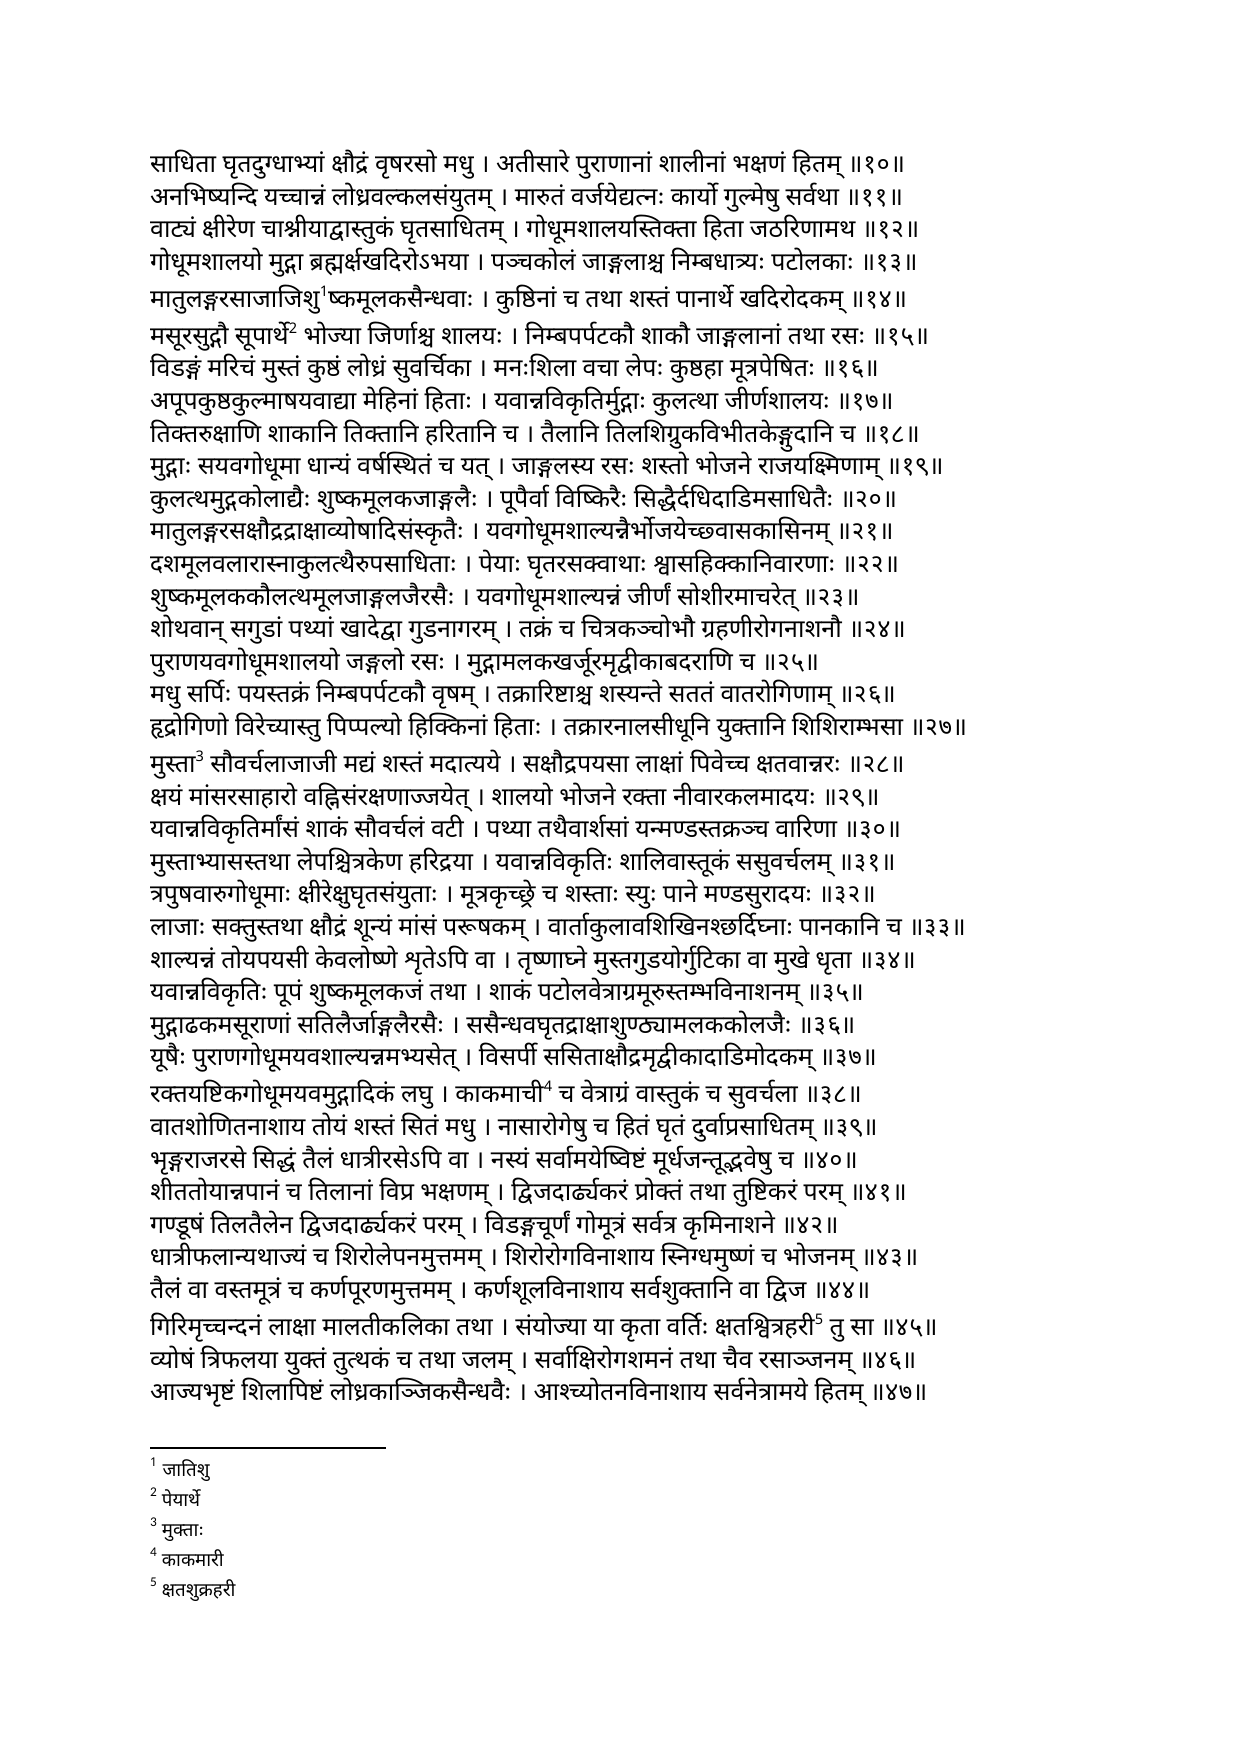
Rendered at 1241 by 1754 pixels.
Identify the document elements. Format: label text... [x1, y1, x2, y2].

text कुलत्थमुद्गकोलाद्यैः शुष्कमूलकजाङ्गलैः । पूपैर्वा विष्किरैः सिद्धैर्दधिदाडिमसाधितैः ॥२०॥ [150, 485, 1090, 517]
text अपूपकुष्ठकुल्माषयवाद्या मेहिनां हिताः । यवान्नविकृतिर्मुद्गाः कुलत्था जीर्णशालयः ॥१७॥ [150, 387, 1090, 419]
text मुद्गाढकमसूराणां सतिलैर्जाङ्गलैरसैः । ससैन्धवघृतद्राक्षाशुण्ठ्यामलककोलजैः ॥३६॥ [150, 1011, 1090, 1043]
text रक्तयष्टिकगोधूमयवमुद्गादिकं लघु । काकमाची च वेत्राग्रं वास्तुकं च सुवर्चला ॥३८॥ [150, 1076, 1090, 1113]
text लाजाः सक्तुस्तथा क्षौद्रं शून्यं मांसं परूषकम् । वार्ताकुलावशिखिनश्छर्दिघ्नाः पानकानि च ॥३३॥ [150, 913, 1090, 946]
text वाट्यं क्षीरेण चाश्नीयाद्वास्तुकं घृतसाधितम् । गोधूमशालयस्तिक्ता हिता जठरिणामथ ॥१२॥ [150, 215, 1090, 248]
text पुराणयवगोधूमशालयो जङ्गलो रसः । मुद्गामलकखर्जूरमृद्वीकाबदराणि च ॥२५॥ [150, 648, 1090, 680]
text मसूरसुद्गौ सूपार्थे भोज्या जिर्णाश्च शालयः । निम्बपर्पटकौ शाकौ जाङ्गलानां तथा रसः ॥१५॥ [150, 317, 1090, 354]
text धात्रीफलान्यथाज्यं च शिरोलेपनमुत्तमम् । शिरोरोगविनाशाय स्निग्धमुष्णं च भोजनम् ॥४३॥ [150, 1243, 1090, 1276]
text तिक्तरुक्षाणि शाकानि तिक्तानि हरितानि च । तैलानि तिलशिग्रुकविभीतकेङ्गुदानि च ॥१८॥ [150, 419, 1090, 452]
text त्रपुषवारुगोधूमाः क्षीरेक्षुघृतसंयुताः । मूत्रकृच्छ्रे च शस्ताः स्युः पाने मण्डसुरादयः ॥३२॥ [150, 880, 1090, 913]
text भृङ्गराजरसे सिद्धं तैलं धात्रीरसेऽपि वा । नस्यं सर्वामयेष्विष्टं मूर्धजन्तूद्भवेषु च ॥४०॥ [150, 1146, 1090, 1178]
text आज्यभृष्टं शिलापिष्टं लोध्रकाञ्जिकसैन्धवैः । आश्च्योतनविनाशाय सर्वनेत्रामये हितम् ॥४७॥ [150, 1378, 1090, 1411]
text मातुलङ्गरसाजाजिशुष्कमूलकसैन्धवाः । कुष्ठिनां च तथा शस्तं पानार्थे खदिरोदकम् ॥१४॥ [150, 280, 1090, 317]
text दशमूलवलारास्नाकुलत्थैरुपसाधिताः । पेयाः घृतरसक्वाथाः श्वासहिक्कानिवारणाः ॥२२॥ [150, 550, 1090, 583]
text साधिता घृतदुग्धाभ्यां क्षौद्रं वृषरसो मधु । अतीसारे पुराणानां शालीनां भक्षणं हितम् ॥१०॥ [150, 150, 1090, 183]
text हृद्रोगिणो विरेच्यास्तु पिप्पल्यो हिक्किनां हिताः । तक्रारनालसीधूनि युक्तानि शिशिराम्भसा ॥२७॥ [150, 713, 1090, 746]
text तैलं वा वस्तमूत्रं च कर्णपूरणमुत्तमम् । कर्णशूलविनाशाय सर्वशुक्तानि वा द्विज ॥४४॥ [150, 1276, 1090, 1309]
text मुस्ता सौवर्चलाजाजी मद्यं शस्तं मदात्यये । सक्षौद्रपयसा लाक्षां पिवेच्च क्षतवान्नरः ॥२८॥ [150, 746, 1090, 783]
text गण्डूषं तिलतैलेन द्विजदार्ढ्यकरं परम् । विडङ्गचूर्णं गोमूत्रं सर्वत्र कृमिनाशने ॥४२॥ [150, 1211, 1090, 1243]
text गोधूमशालयो मुद्गा ब्रह्मर्क्षखदिरोऽभया । पञ्चकोलं जाङ्गलाश्च निम्बधात्र्यः पटोलकाः ॥१३॥ [150, 248, 1090, 280]
text व्योषं त्रिफलया युक्तं तुत्थकं च तथा जलम् । सर्वाक्षिरोगशमनं तथा चैव रसाञ्जनम् ॥४६॥ [150, 1346, 1090, 1378]
text शुष्कमूलककौलत्थमूलजाङ्गलजैरसैः । यवगोधूमशाल्यन्नं जीर्णं सोशीरमाचरेत् ॥२३॥ [150, 583, 1090, 615]
text मुद्गाः सयवगोधूमा धान्यं वर्षस्थितं च यत् । जाङ्गलस्य रसः शस्तो भोजने राजयक्ष्मिणाम् ॥१९॥ [150, 452, 1090, 485]
text वातशोणितनाशाय तोयं शस्तं सितं मधु । नासारोगेषु च हितं घृतं दुर्वाप्रसाधितम् ॥३९॥ [150, 1113, 1090, 1146]
text मधु सर्पिः पयस्तक्रं निम्बपर्पटकौ वृषम् । तक्रारिष्टाश्च शस्यन्ते सततं वातरोगिणाम् ॥२६॥ [150, 680, 1090, 713]
text अनभिष्यन्दि यच्चान्नं लोध्रवल्कलसंयुतम् । मारुतं वर्जयेद्यत्नः कार्यो गुल्मेषु सर्वथा ॥११॥ [150, 183, 1090, 215]
text यूषैः पुराणगोधूमयवशाल्यन्नमभ्यसेत् । विसर्पी ससिताक्षौद्रमृद्वीकादाडिमोदकम् ॥३७॥ [150, 1043, 1090, 1076]
text मुस्ताभ्यासस्तथा लेपश्चित्रकेण हरिद्रया । यवान्नविकृतिः शालिवास्तूकं ससुवर्चलम् ॥३१॥ [150, 848, 1090, 880]
text गिरिमृच्चन्दनं लाक्षा मालतीकलिका तथा । संयोज्या या कृता वर्तिः क्षतश्वित्रहरी तु सा ॥४५॥ [150, 1309, 1090, 1346]
text शोथवान् सगुडां पथ्यां खादेद्वा गुडनागरम् । तक्रं च चित्रकञ्चोभौ ग्रहणीरोगनाशनौ ॥२४॥ [150, 615, 1090, 648]
text यवान्नविकृतिः पूपं शुष्कमूलकजं तथा । शाकं पटोलवेत्राग्रमूरुस्तम्भविनाशनम् ॥३५॥ [150, 978, 1090, 1011]
text शाल्यन्नं तोयपयसी केवलोष्णे शृतेऽपि वा । तृष्णाघ्ने मुस्तगुडयोर्गुटिका वा मुखे धृता ॥३४॥ [150, 946, 1090, 978]
text यवान्नविकृतिर्मांसं शाकं सौवर्चलं वटी । पथ्या तथैवार्शसां यन्मण्डस्तक्रञ्च वारिणा ॥३०॥ [150, 815, 1090, 848]
text क्षयं मांसरसाहारो वह्निसंरक्षणाज्जयेत् । शालयो भोजने रक्ता नीवारकलमादयः ॥२९॥ [150, 783, 1090, 815]
text मातुलङ्गरसक्षौद्रद्राक्षाव्योषादिसंस्कृतैः । यवगोधूमशाल्यन्नैर्भोजयेच्छ्वासकासिनम् ॥२१॥ [150, 517, 1090, 550]
text विडङ्गं मरिचं मुस्तं कुष्ठं लोध्रं सुवर्चिका । मनःशिला वचा लेपः कुष्ठहा मूत्रपेषितः ॥१६॥ [150, 354, 1090, 387]
text शीततोयान्नपानं च तिलानां विप्र भक्षणम् । द्विजदार्ढ्यकरं प्रोक्तं तथा तुष्टिकरं परम् ॥४१॥ [150, 1178, 1090, 1211]
